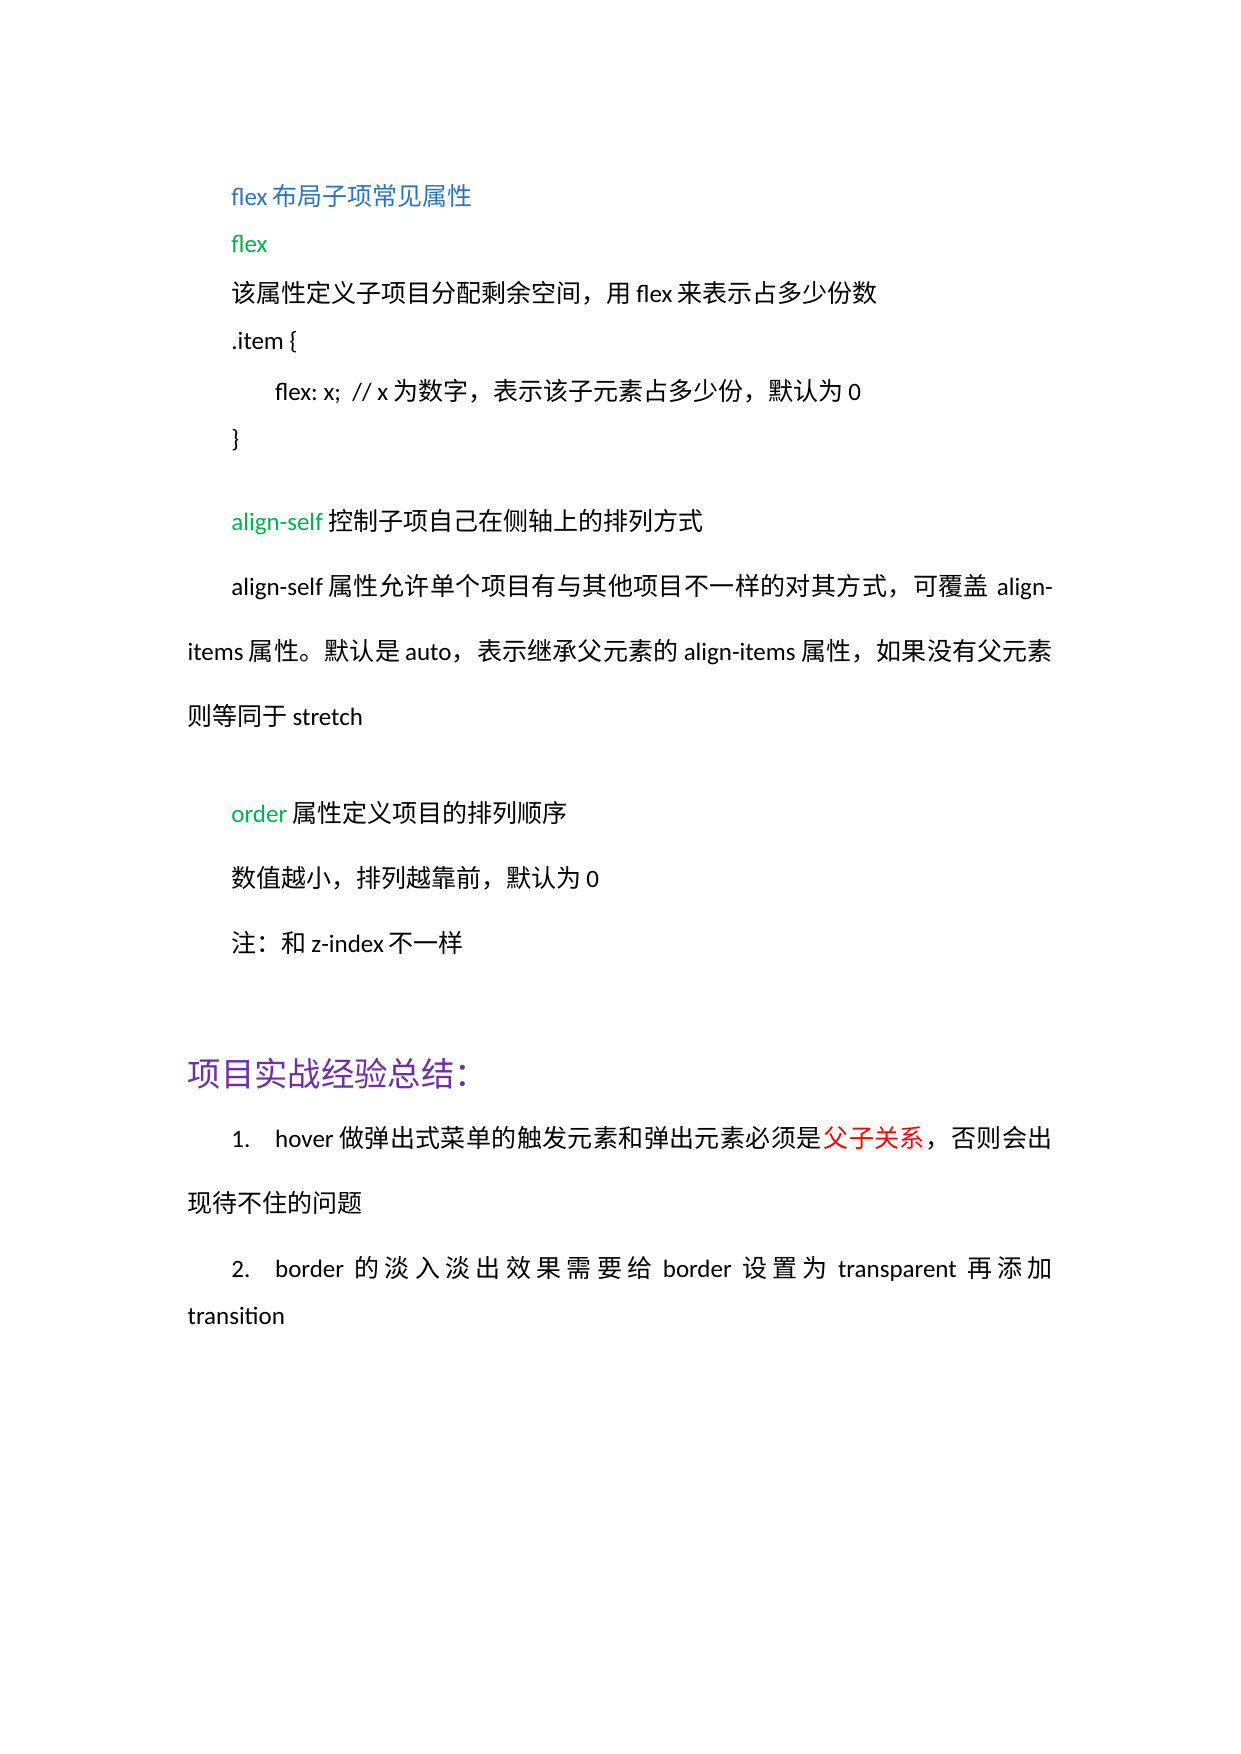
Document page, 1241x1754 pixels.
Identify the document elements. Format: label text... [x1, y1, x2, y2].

list .item { [187, 324, 1053, 357]
list flex: x; // x为数字，表示该子元素占多少份，默认为0 [231, 357, 1053, 422]
list border的淡入淡出效果需要给border设置为transparent再添加transition [187, 1234, 1053, 1332]
list flex [187, 227, 1053, 259]
list 该属性定义子项目分配剩余空间，用flex来表示占多少份数 [187, 259, 1053, 324]
list flex布局子项常见属性 [187, 162, 1053, 227]
list align-self控制子项自己在侧轴上的排列方式 [187, 487, 1053, 552]
list hover做弹出式菜单的触发元素和弹出元素必须是父子关系，否则会出现待不住的问题 [187, 1104, 1053, 1234]
list 数值越小，排列越靠前，默认为0 [187, 844, 1053, 909]
list } [187, 422, 1053, 454]
list 注：和z-index不一样 [187, 909, 1053, 974]
list order属性定义项目的排列顺序 [187, 779, 1053, 844]
list align-self属性允许单个项目有与其他项目不一样的对其方式，可覆盖align-items属性。默认是auto，表示继承父元素的align-items属性，如果没有父元素，则等同于stretch [187, 552, 1053, 747]
list 项目实战经验总结： [187, 1039, 1053, 1104]
